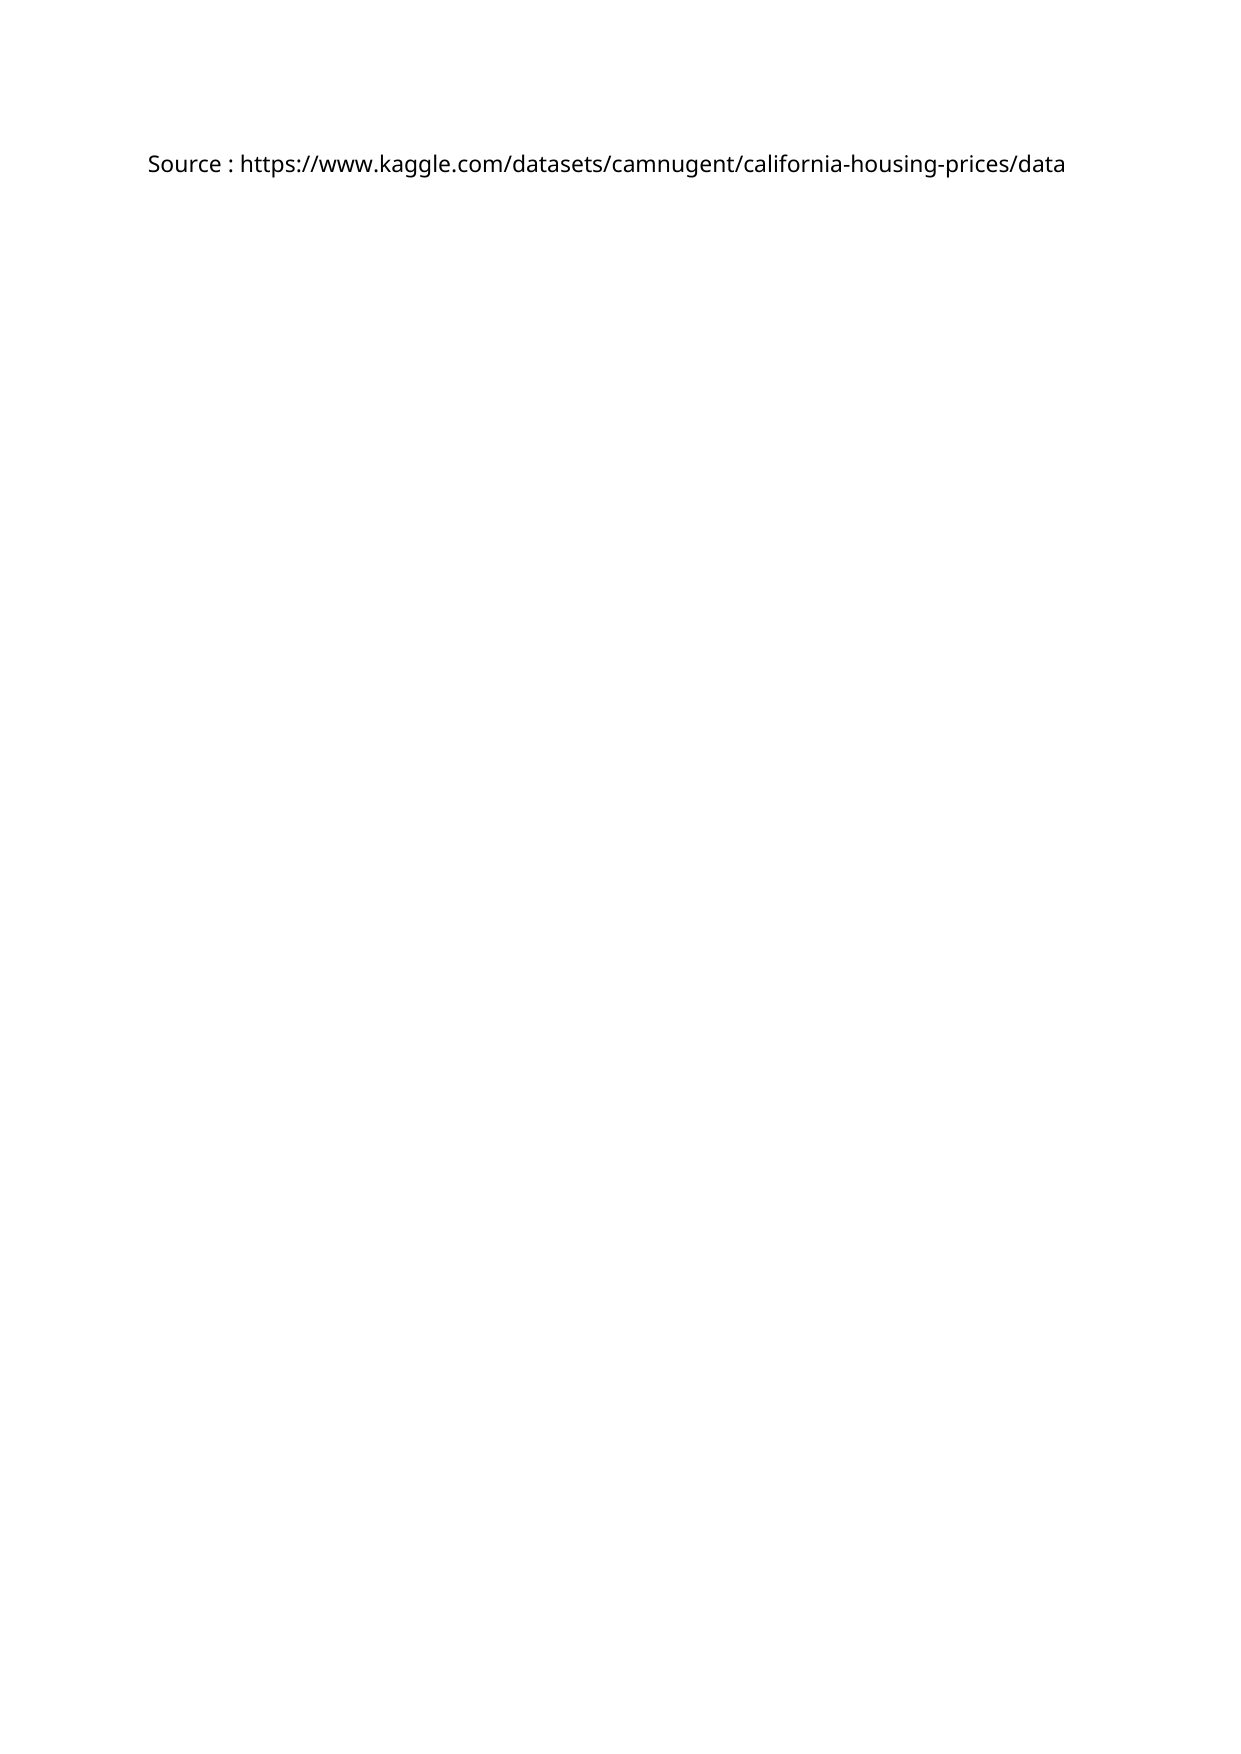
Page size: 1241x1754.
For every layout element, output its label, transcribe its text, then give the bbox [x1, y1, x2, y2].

text Source : https://www.kaggle.com/datasets/camnugent/california-housing-prices/data [148, 148, 1093, 179]
